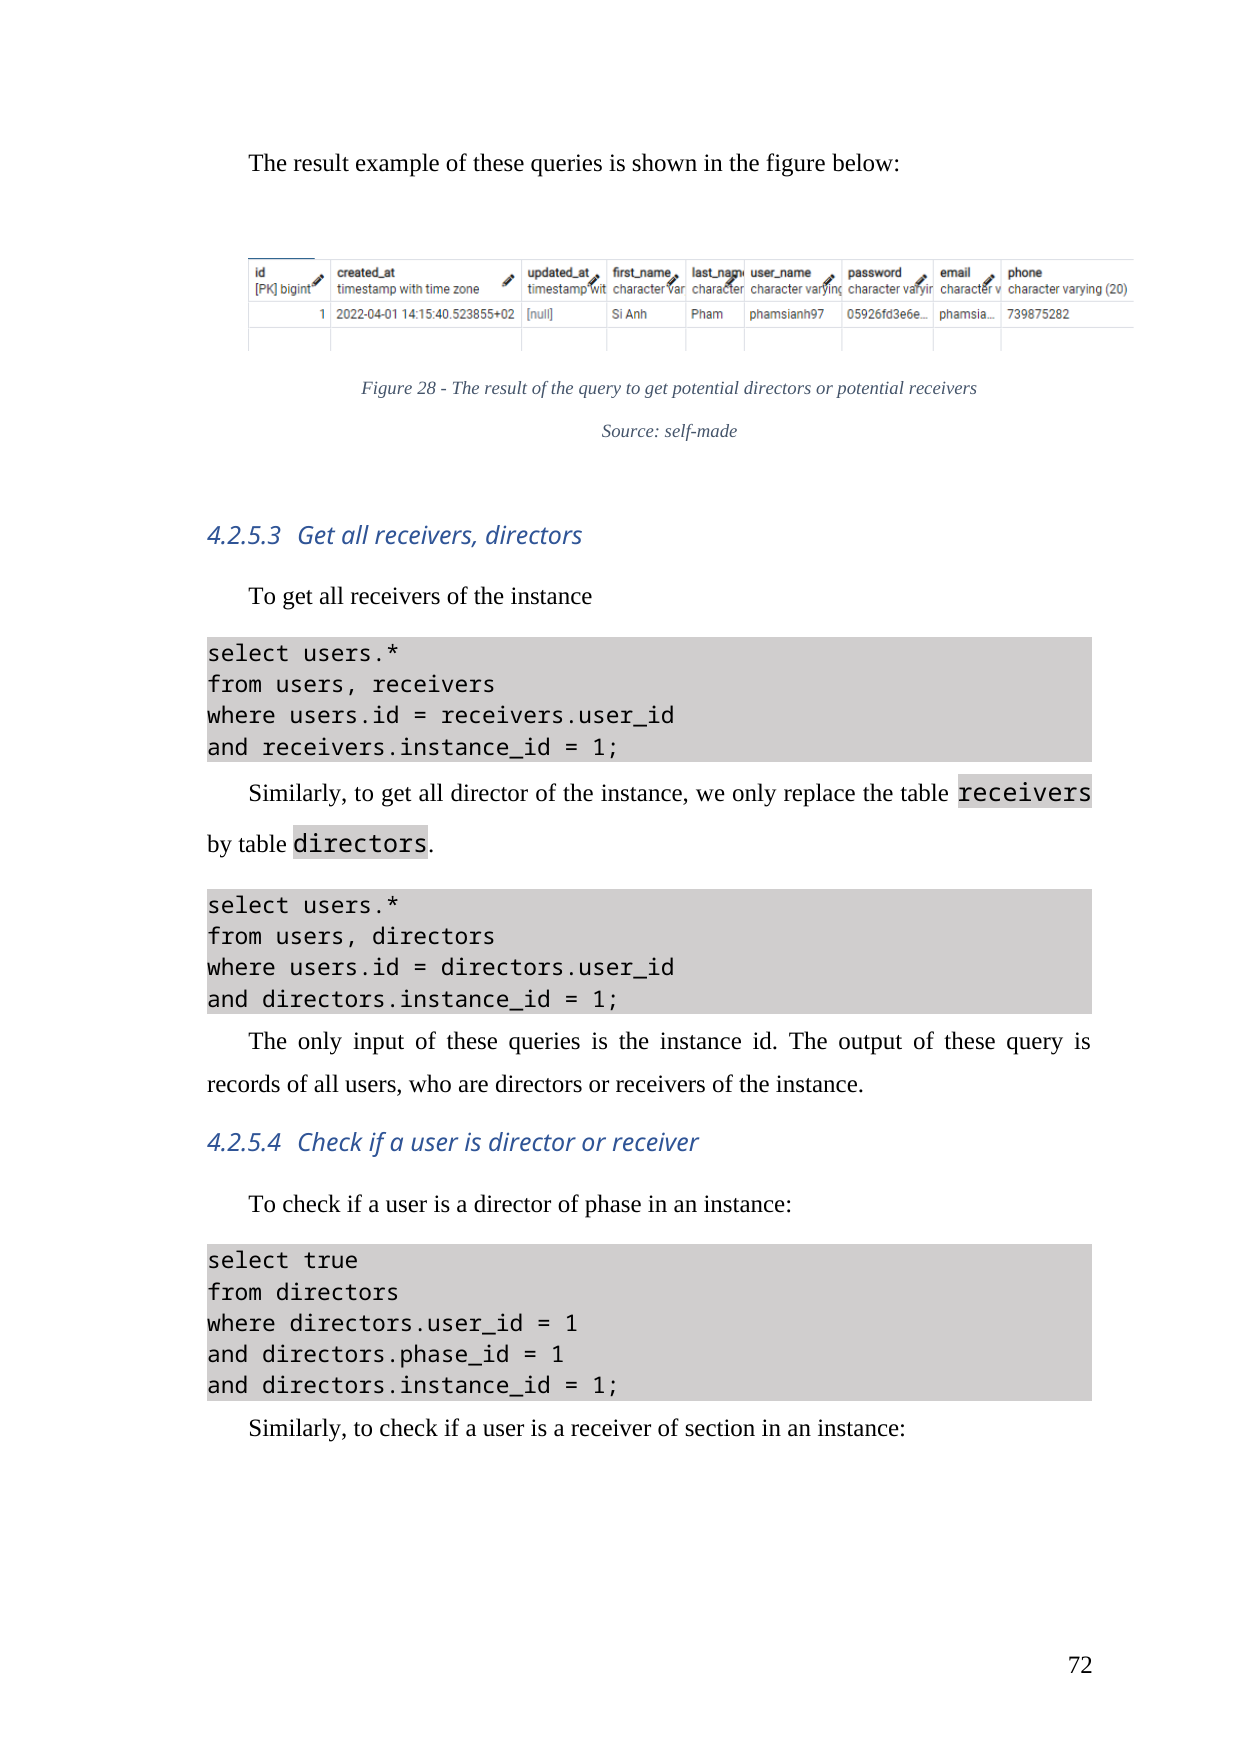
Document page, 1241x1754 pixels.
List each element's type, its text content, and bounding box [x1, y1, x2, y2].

text Similarly, to get all director of the instance, we only replace the table receivers by table directors. [207, 774, 1092, 859]
text and directors.phase_id = 1 [207, 1338, 1092, 1369]
text and directors.instance_id = 1; [207, 1369, 1092, 1401]
text from users, receivers [207, 668, 1092, 699]
text select users.* [207, 637, 1092, 668]
text where directors.user_id = 1 [207, 1307, 1092, 1338]
subtitle Get all receivers, directors [207, 518, 1092, 552]
text where users.id = directors.user_id [207, 951, 1092, 983]
text select users.* [207, 889, 1092, 920]
text where users.id = receivers.user_id [207, 699, 1092, 731]
text Similarly, to check if a user is a receiver of section in an instance: [207, 1413, 1092, 1442]
text select true [207, 1244, 1092, 1276]
text To get all receivers of the instance [207, 581, 1092, 610]
text To check if a user is a director of phase in an instance: [207, 1189, 1092, 1217]
text Source: self-made [207, 419, 1092, 441]
subtitle Check if a user is director or receiver [207, 1125, 1092, 1159]
text from users, directors [207, 920, 1092, 951]
text and directors.instance_id = 1; [207, 983, 1092, 1014]
text and receivers.instance_id = 1; [207, 731, 1092, 762]
text from directors [207, 1276, 1092, 1307]
text The only input of these queries is the instance id. The output of these query is records of all users, who are directors or receivers of the instance. [207, 1026, 1092, 1098]
text The result example of these queries is shown in the figure below: [207, 148, 1092, 176]
picture [248, 258, 1134, 351]
